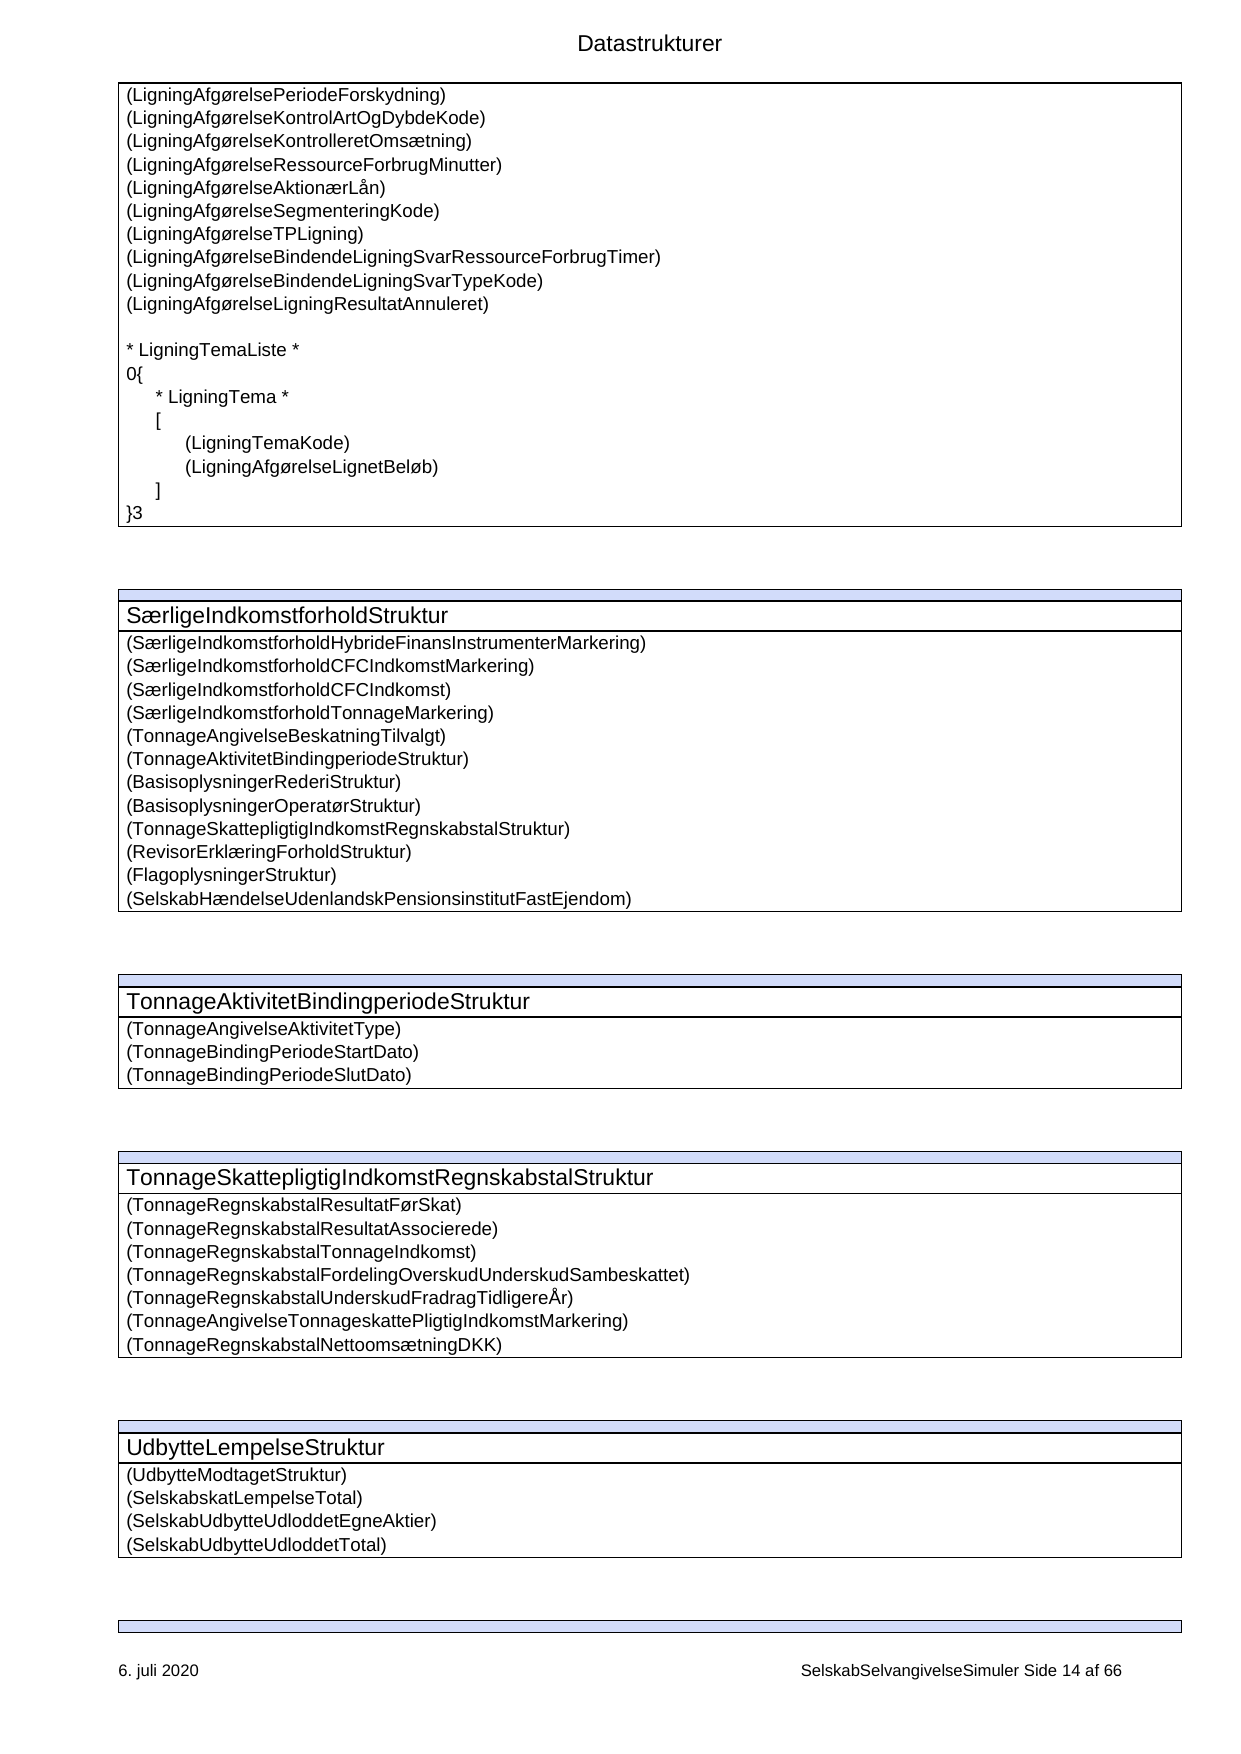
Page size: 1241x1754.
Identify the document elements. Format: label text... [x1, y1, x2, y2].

table_header [119, 975, 1181, 986]
table_header [119, 1421, 1181, 1432]
table_cell UdbytteLempelseStruktur [119, 1434, 1181, 1462]
table_cell TonnageAktivitetBindingperiodeStruktur [119, 988, 1181, 1016]
table_cell (TonnageRegnskabstalResultatFørSkat) (TonnageRegnskabstalResultatAssocierede) (TonnageRegnskabstalTonnageIndkomst) (TonnageRegnskabstalFordelingOverskudUnderskudSambeskattet) (TonnageRegnskabstalUnderskudFradragTidligereÅr) (TonnageAngivelseTonnageskattePligtigIndkomstMarkering) (TonnageRegnskabstalNettoomsætningDKK) [119, 1194, 1181, 1357]
table_header [119, 590, 1181, 600]
table_cell (SærligeIndkomstforholdHybrideFinansInstrumenterMarkering) (SærligeIndkomstforholdCFCIndkomstMarkering) (SærligeIndkomstforholdCFCIndkomst) (SærligeIndkomstforholdTonnageMarkering) (TonnageAngivelseBeskatningTilvalgt) (TonnageAktivitetBindingperiodeStruktur) (BasisoplysningerRederiStruktur) (BasisoplysningerOperatørStruktur) (TonnageSkattepligtigIndkomstRegnskabstalStruktur) (RevisorErklæringForholdStruktur) (FlagoplysningerStruktur) (SelskabHændelseUdenlandskPensionsinstitutFastEjendom) [119, 632, 1181, 911]
table_cell SærligeIndkomstforholdStruktur [119, 602, 1181, 630]
table_cell (UdbytteModtagetStruktur) (SelskabskatLempelseTotal) (SelskabUdbytteUdloddetEgneAktier) (SelskabUdbytteUdloddetTotal) [119, 1464, 1181, 1557]
table_cell (TonnageAngivelseAktivitetType) (TonnageBindingPeriodeStartDato) (TonnageBindingPeriodeSlutDato) [119, 1018, 1181, 1088]
table_header [119, 1152, 1181, 1163]
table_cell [119, 84, 1181, 526]
table_header [119, 1621, 1181, 1632]
table_cell TonnageSkattepligtigIndkomstRegnskabstalStruktur [119, 1164, 1181, 1193]
